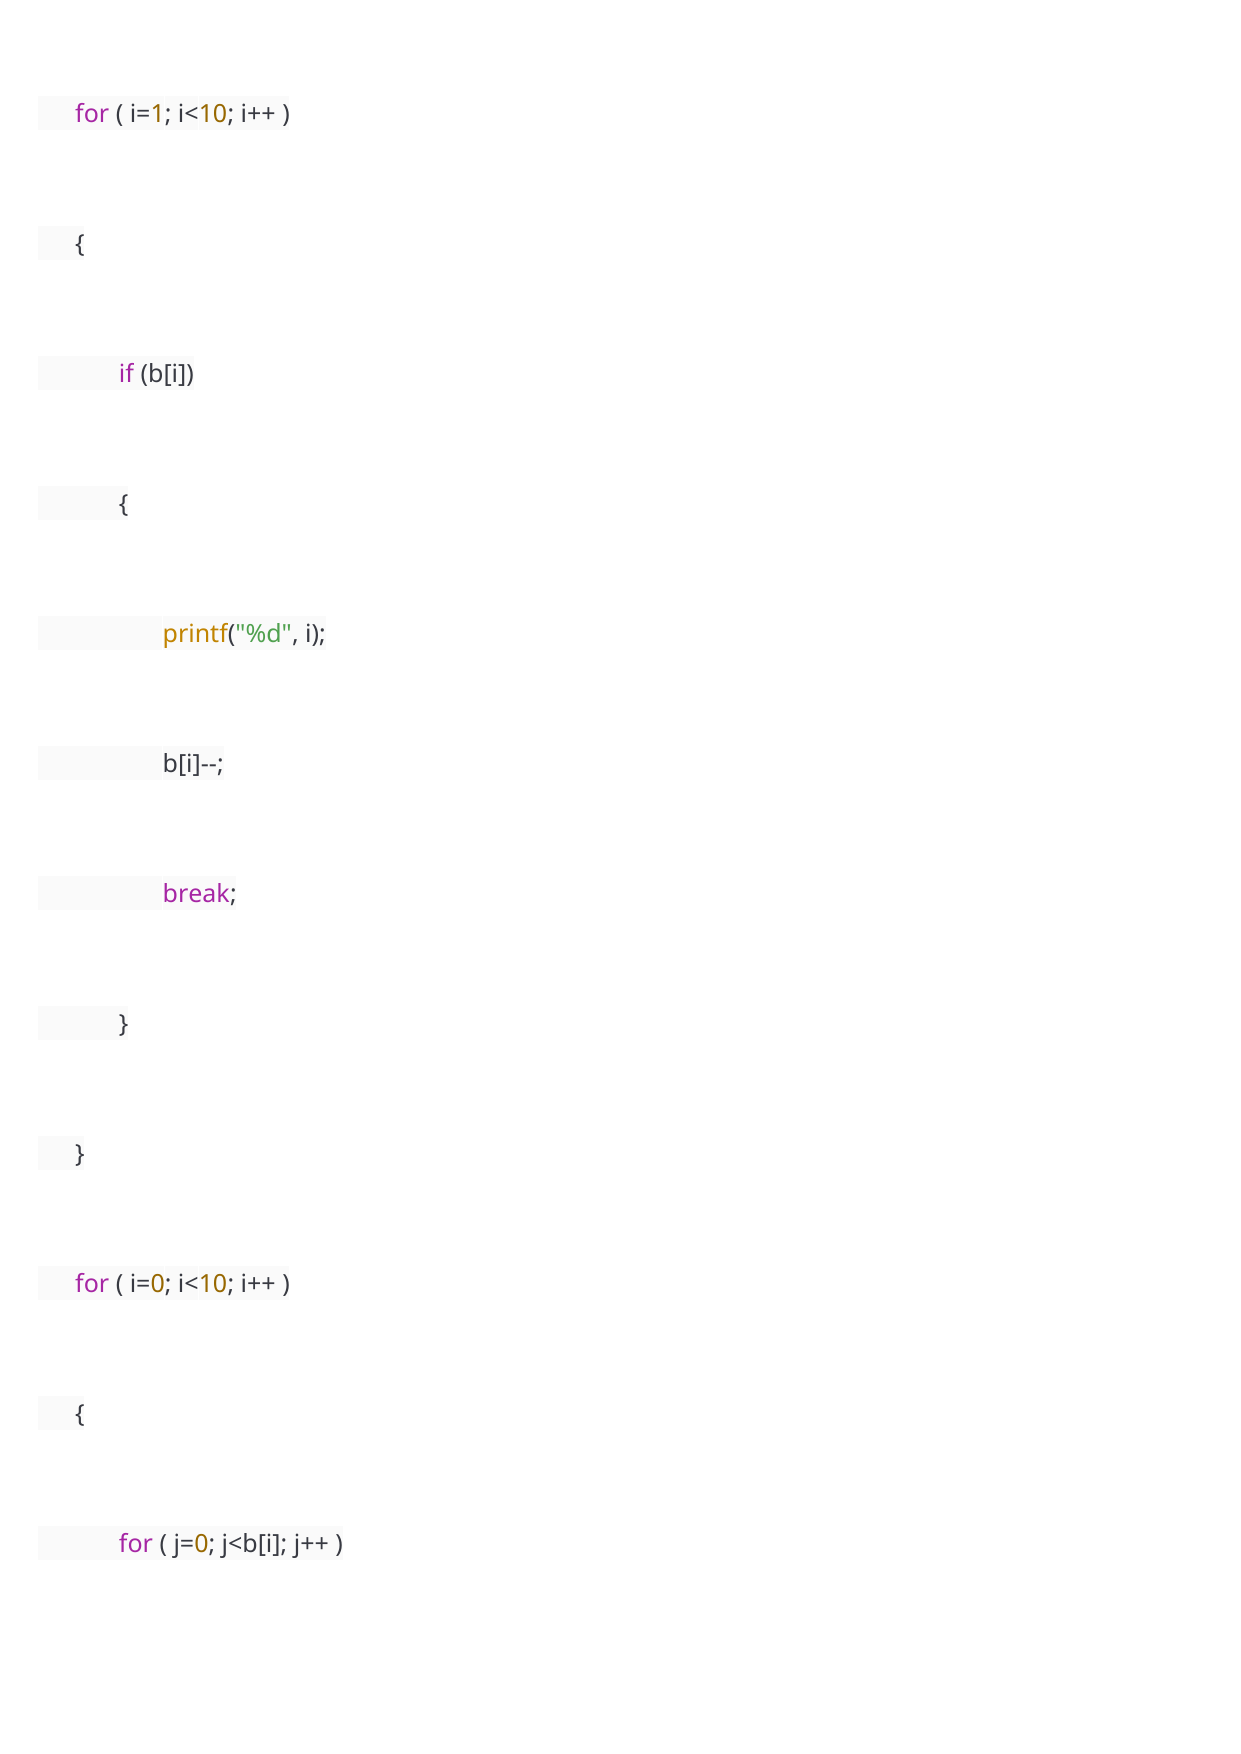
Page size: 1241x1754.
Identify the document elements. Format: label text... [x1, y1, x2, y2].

list } [37, 1121, 1165, 1186]
list { [37, 211, 1165, 276]
list if (b[i]) [37, 341, 1165, 406]
list } [37, 991, 1165, 1056]
list break; [37, 861, 1165, 926]
list b[i]--; [37, 731, 1165, 796]
list for ( j=0; j<b[i]; j++ ) [37, 1511, 1165, 1576]
list { [37, 471, 1165, 536]
list { [37, 1381, 1165, 1446]
list for ( i=1; i<10; i++ ) [37, 81, 1165, 146]
list printf("%d", i); [37, 601, 1165, 666]
list for ( i=0; i<10; i++ ) [37, 1251, 1165, 1316]
